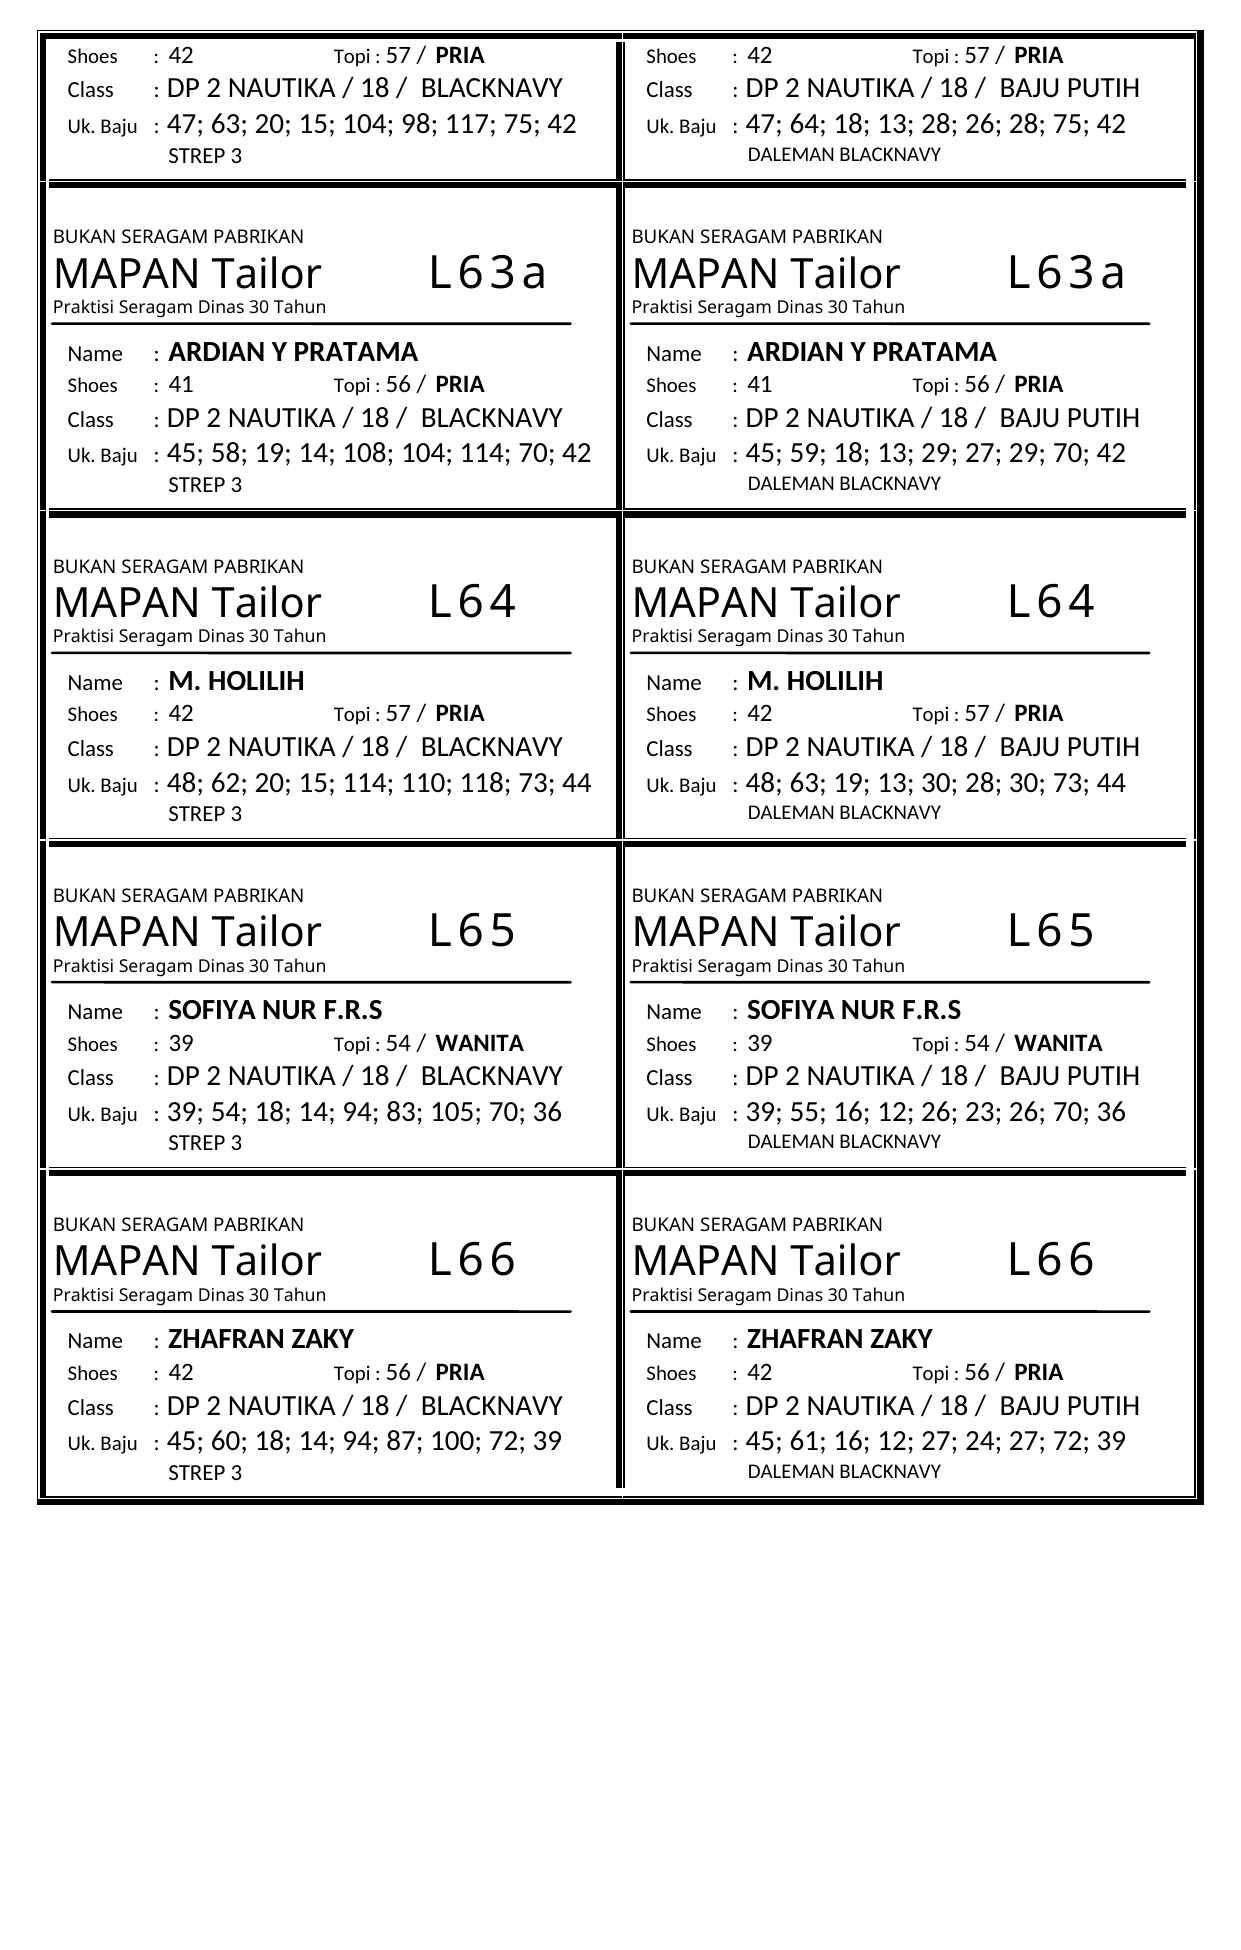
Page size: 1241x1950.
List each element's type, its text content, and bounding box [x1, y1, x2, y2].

table_cell BUKAN SERAGAM PABRIKAN MAPAN Tailor L65 Praktisi Seragam Dinas 30 Tahun Name : SOFIYA NUR F.R.S Shoes : 39 Topi : 54 / WANITA Class : DP 2 NAUTIKA / 18 / BLACKNAVY Uk. Baju : 39; 54; 18; 14; 94; 83; 105; 70; 36 STREP 3 [41, 838, 620, 1167]
table_cell BUKAN SERAGAM PABRIKAN MAPAN Tailor L65 Praktisi Seragam Dinas 30 Tahun Name : SOFIYA NUR F.R.S Shoes : 39 Topi : 54 / WANITA Class : DP 2 NAUTIKA / 18 / BAJU PUTIH Uk. Baju : 39; 55; 16; 12; 26; 23; 26; 70; 36 DALEMAN BLACKNAVY [620, 838, 1197, 1167]
table_cell BUKAN SERAGAM PABRIKAN MAPAN Tailor L64 Praktisi Seragam Dinas 30 Tahun Name : M. HOLILIH Shoes : 42 Topi : 57 / PRIA Class : DP 2 NAUTIKA / 18 / BAJU PUTIH Uk. Baju : 48; 63; 19; 13; 30; 28; 30; 73; 44 DALEMAN BLACKNAVY [620, 508, 1197, 837]
table_cell BUKAN SERAGAM PABRIKAN MAPAN Tailor L66 Praktisi Seragam Dinas 30 Tahun Name : ZHAFRAN ZAKY Shoes : 42 Topi : 56 / PRIA Class : DP 2 NAUTIKA / 18 / BAJU PUTIH Uk. Baju : 45; 61; 16; 12; 27; 24; 27; 72; 39 DALEMAN BLACKNAVY [620, 1167, 1197, 1496]
table_cell BUKAN SERAGAM PABRIKAN MAPAN Tailor L66 Praktisi Seragam Dinas 30 Tahun Name : ZHAFRAN ZAKY Shoes : 42 Topi : 56 / PRIA Class : DP 2 NAUTIKA / 18 / BLACKNAVY Uk. Baju : 45; 60; 18; 14; 94; 87; 100; 72; 39 STREP 3 [41, 1167, 620, 1496]
table_cell BUKAN SERAGAM PABRIKAN MAPAN Tailor L63a Praktisi Seragam Dinas 30 Tahun Name : ARDIAN Y PRATAMA Shoes : 41 Topi : 56 / PRIA Class : DP 2 NAUTIKA / 18 / BLACKNAVY Uk. Baju : 45; 58; 19; 14; 108; 104; 114; 70; 42 STREP 3 [41, 179, 620, 508]
table_cell BUKAN SERAGAM PABRIKAN MAPAN Tailor L63a Praktisi Seragam Dinas 30 Tahun Name : ARDIAN Y PRATAMA Shoes : 41 Topi : 56 / PRIA Class : DP 2 NAUTIKA / 18 / BAJU PUTIH Uk. Baju : 45; 59; 18; 13; 29; 27; 29; 70; 42 DALEMAN BLACKNAVY [620, 179, 1197, 508]
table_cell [620, 31, 1197, 179]
table_cell BUKAN SERAGAM PABRIKAN MAPAN Tailor L64 Praktisi Seragam Dinas 30 Tahun Name : M. HOLILIH Shoes : 42 Topi : 57 / PRIA Class : DP 2 NAUTIKA / 18 / BLACKNAVY Uk. Baju : 48; 62; 20; 15; 114; 110; 118; 73; 44 STREP 3 [41, 508, 620, 837]
